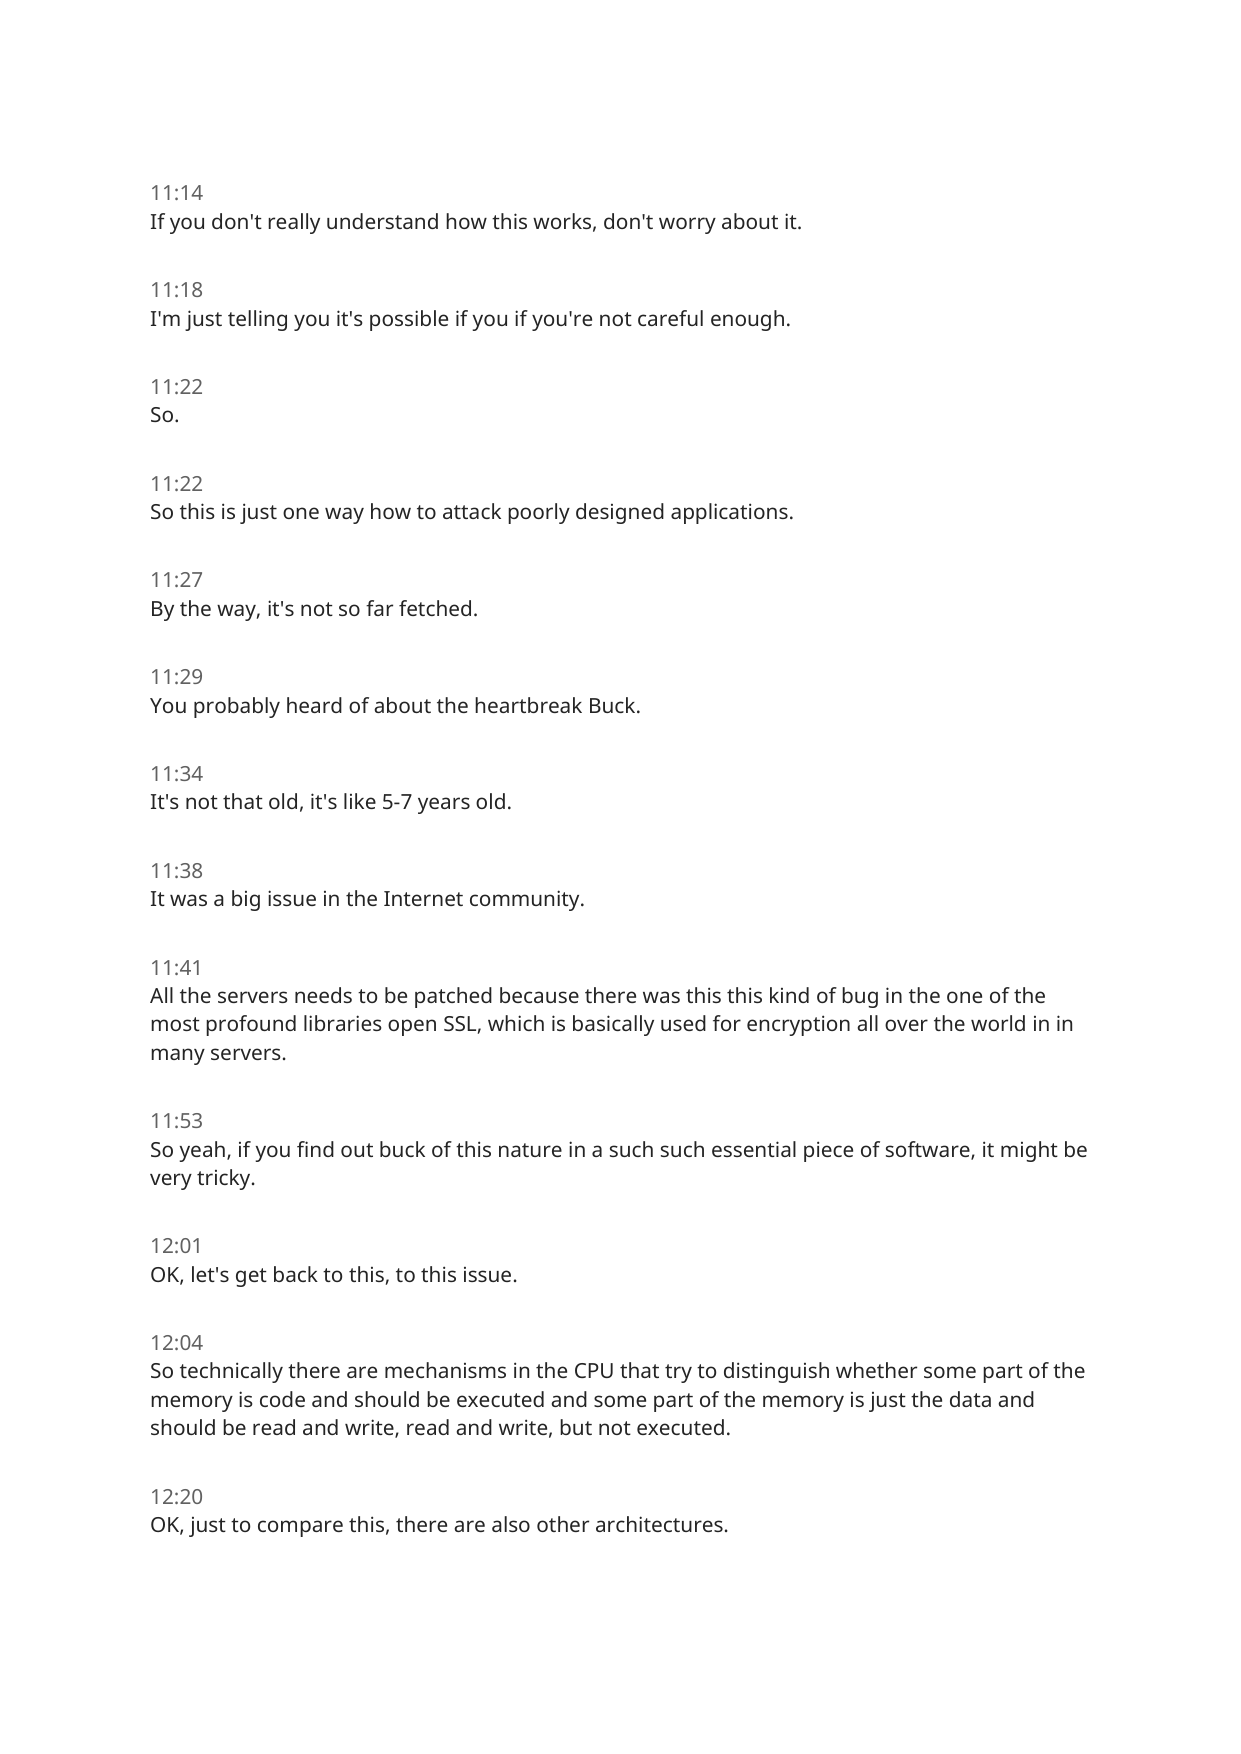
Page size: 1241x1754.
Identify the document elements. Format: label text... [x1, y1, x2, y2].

text 11:53 So yeah, if you find out buck of this nature in a such such essential piece of software, it might be very tricky. [150, 1078, 1090, 1192]
text 11:29 You probably heard of about the heartbreak Buck. [150, 634, 1090, 719]
text 11:22 So this is just one way how to attack poorly designed applications. [150, 440, 1090, 526]
text 11:38 It was a big issue in the Internet community. [150, 827, 1090, 913]
text 11:22 So. [150, 343, 1090, 429]
text 11:27 By the way, it's not so far fetched. [150, 537, 1090, 622]
text 12:20 OK, just to compare this, there are also other architectures. [150, 1453, 1090, 1539]
text 11:34 It's not that old, it's like 5-7 years old. [150, 731, 1090, 816]
text 11:14 If you don't really understand how this works, don't worry about it. [150, 150, 1090, 235]
text 11:18 I'm just telling you it's possible if you if you're not careful enough. [150, 247, 1090, 332]
text 12:01 OK, let's get back to this, to this issue. [150, 1203, 1090, 1288]
text 11:41 All the servers needs to be patched because there was this this kind of bug in the one of the most profound libraries open SSL, which is basically used for encryption all over the world in in many servers. [150, 924, 1090, 1066]
text 12:04 So technically there are mechanisms in the CPU that try to distinguish whether some part of the memory is code and should be executed and some part of the memory is just the data and should be read and write, read and write, but not executed. [150, 1300, 1090, 1442]
